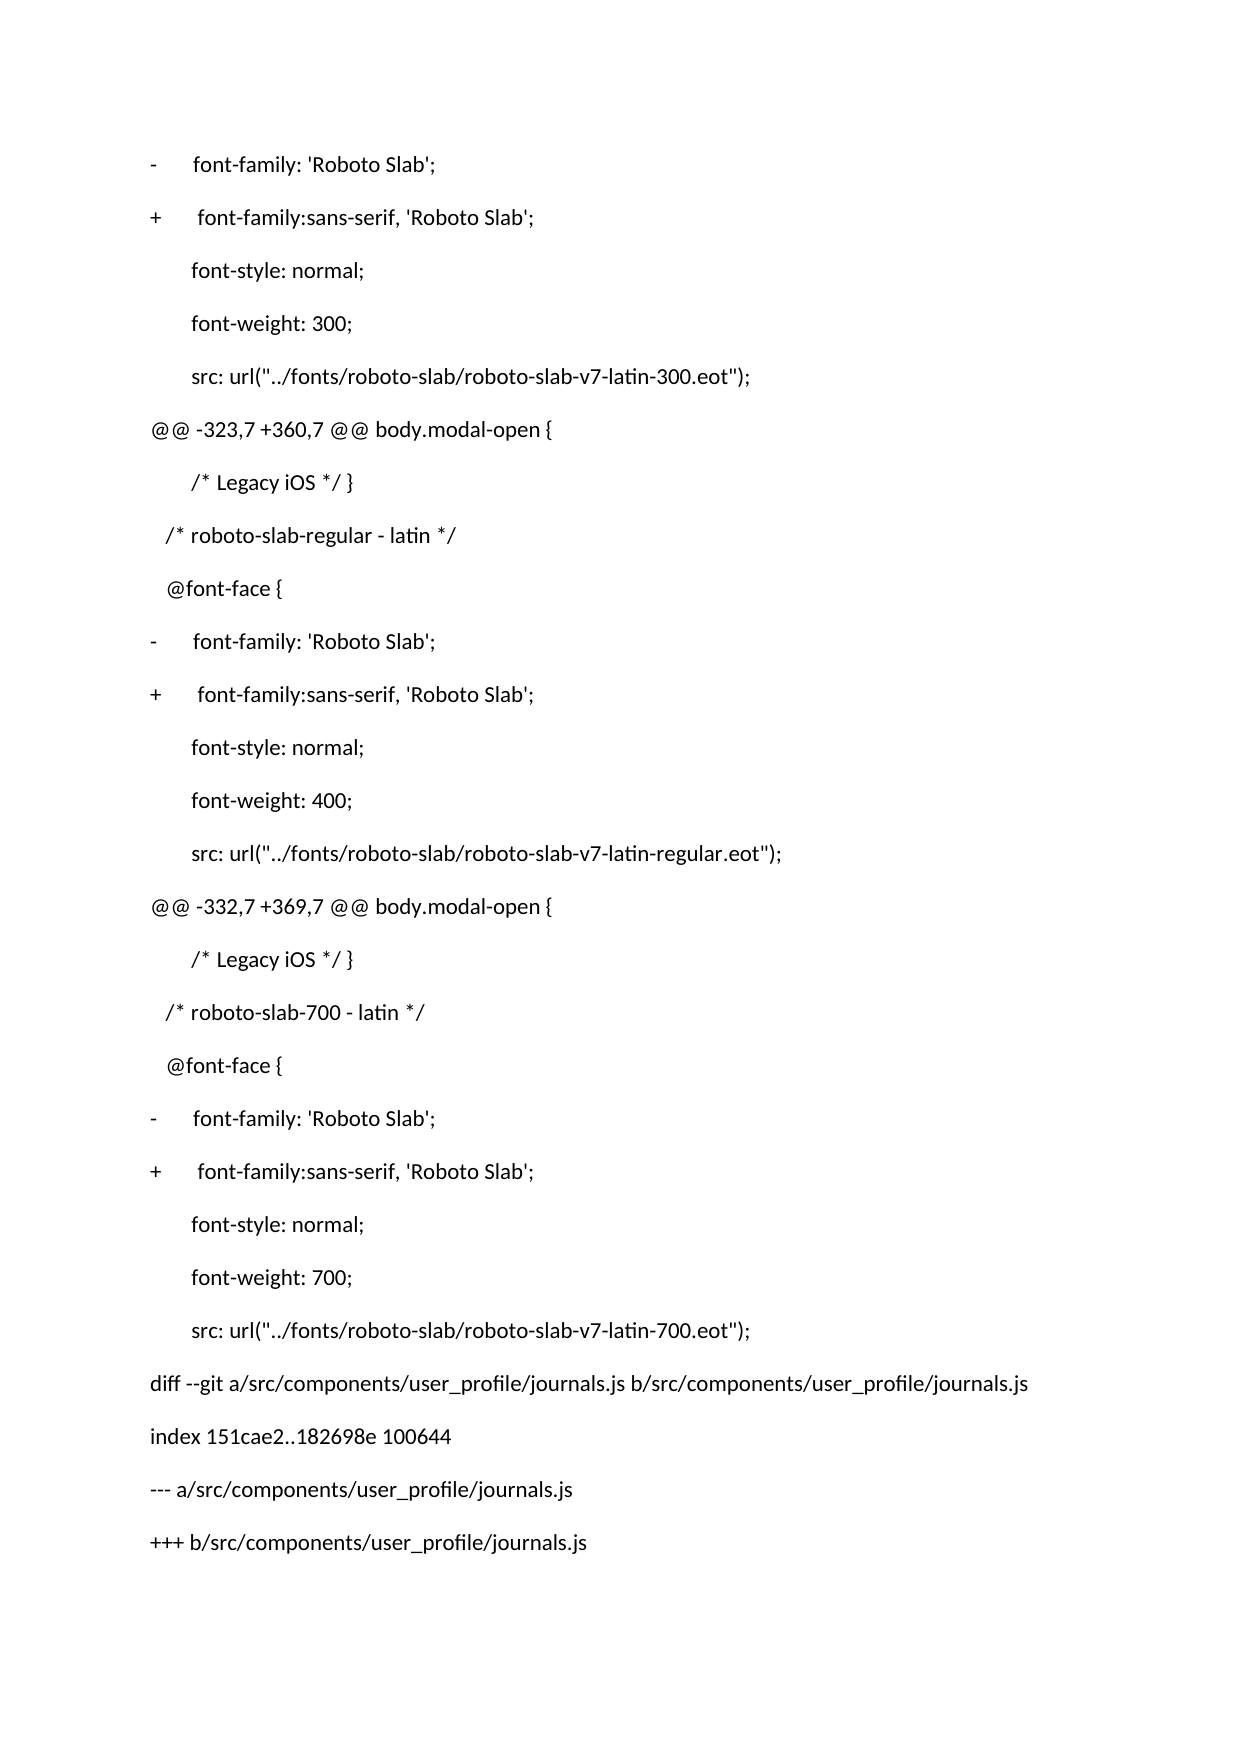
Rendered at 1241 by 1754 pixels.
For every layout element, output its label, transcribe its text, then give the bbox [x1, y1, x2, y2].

text +++ b/src/components/user_profile/journals.js [150, 1528, 1090, 1557]
text @@ -323,7 +360,7 @@ body.modal-open { [150, 415, 1090, 443]
text src: url("../fonts/roboto-slab/roboto-slab-v7-latin-300.eot"); [150, 362, 1090, 390]
text font-weight: 300; [150, 309, 1090, 337]
text font-style: normal; [150, 1210, 1090, 1238]
text font-weight: 700; [150, 1263, 1090, 1291]
text - font-family: 'Roboto Slab'; [150, 627, 1090, 655]
text /* roboto-slab-regular - latin */ [150, 521, 1090, 549]
text font-style: normal; [150, 256, 1090, 284]
text index 151cae2..182698e 100644 [150, 1422, 1090, 1451]
text src: url("../fonts/roboto-slab/roboto-slab-v7-latin-700.eot"); [150, 1316, 1090, 1344]
text diff --git a/src/components/user_profile/journals.js b/src/components/user_profile/journals.js [150, 1369, 1090, 1397]
text - font-family: 'Roboto Slab'; [150, 150, 1090, 178]
text - font-family: 'Roboto Slab'; [150, 1104, 1090, 1132]
text + font-family:sans-serif, 'Roboto Slab'; [150, 203, 1090, 231]
text @font-face { [150, 574, 1090, 602]
text /* Legacy iOS */ } [150, 945, 1090, 973]
text @font-face { [150, 1051, 1090, 1079]
text font-style: normal; [150, 733, 1090, 761]
text @@ -332,7 +369,7 @@ body.modal-open { [150, 892, 1090, 920]
text + font-family:sans-serif, 'Roboto Slab'; [150, 1157, 1090, 1185]
text font-weight: 400; [150, 786, 1090, 814]
text + font-family:sans-serif, 'Roboto Slab'; [150, 680, 1090, 708]
text src: url("../fonts/roboto-slab/roboto-slab-v7-latin-regular.eot"); [150, 839, 1090, 867]
text /* Legacy iOS */ } [150, 468, 1090, 496]
text --- a/src/components/user_profile/journals.js [150, 1476, 1090, 1503]
text /* roboto-slab-700 - latin */ [150, 998, 1090, 1026]
